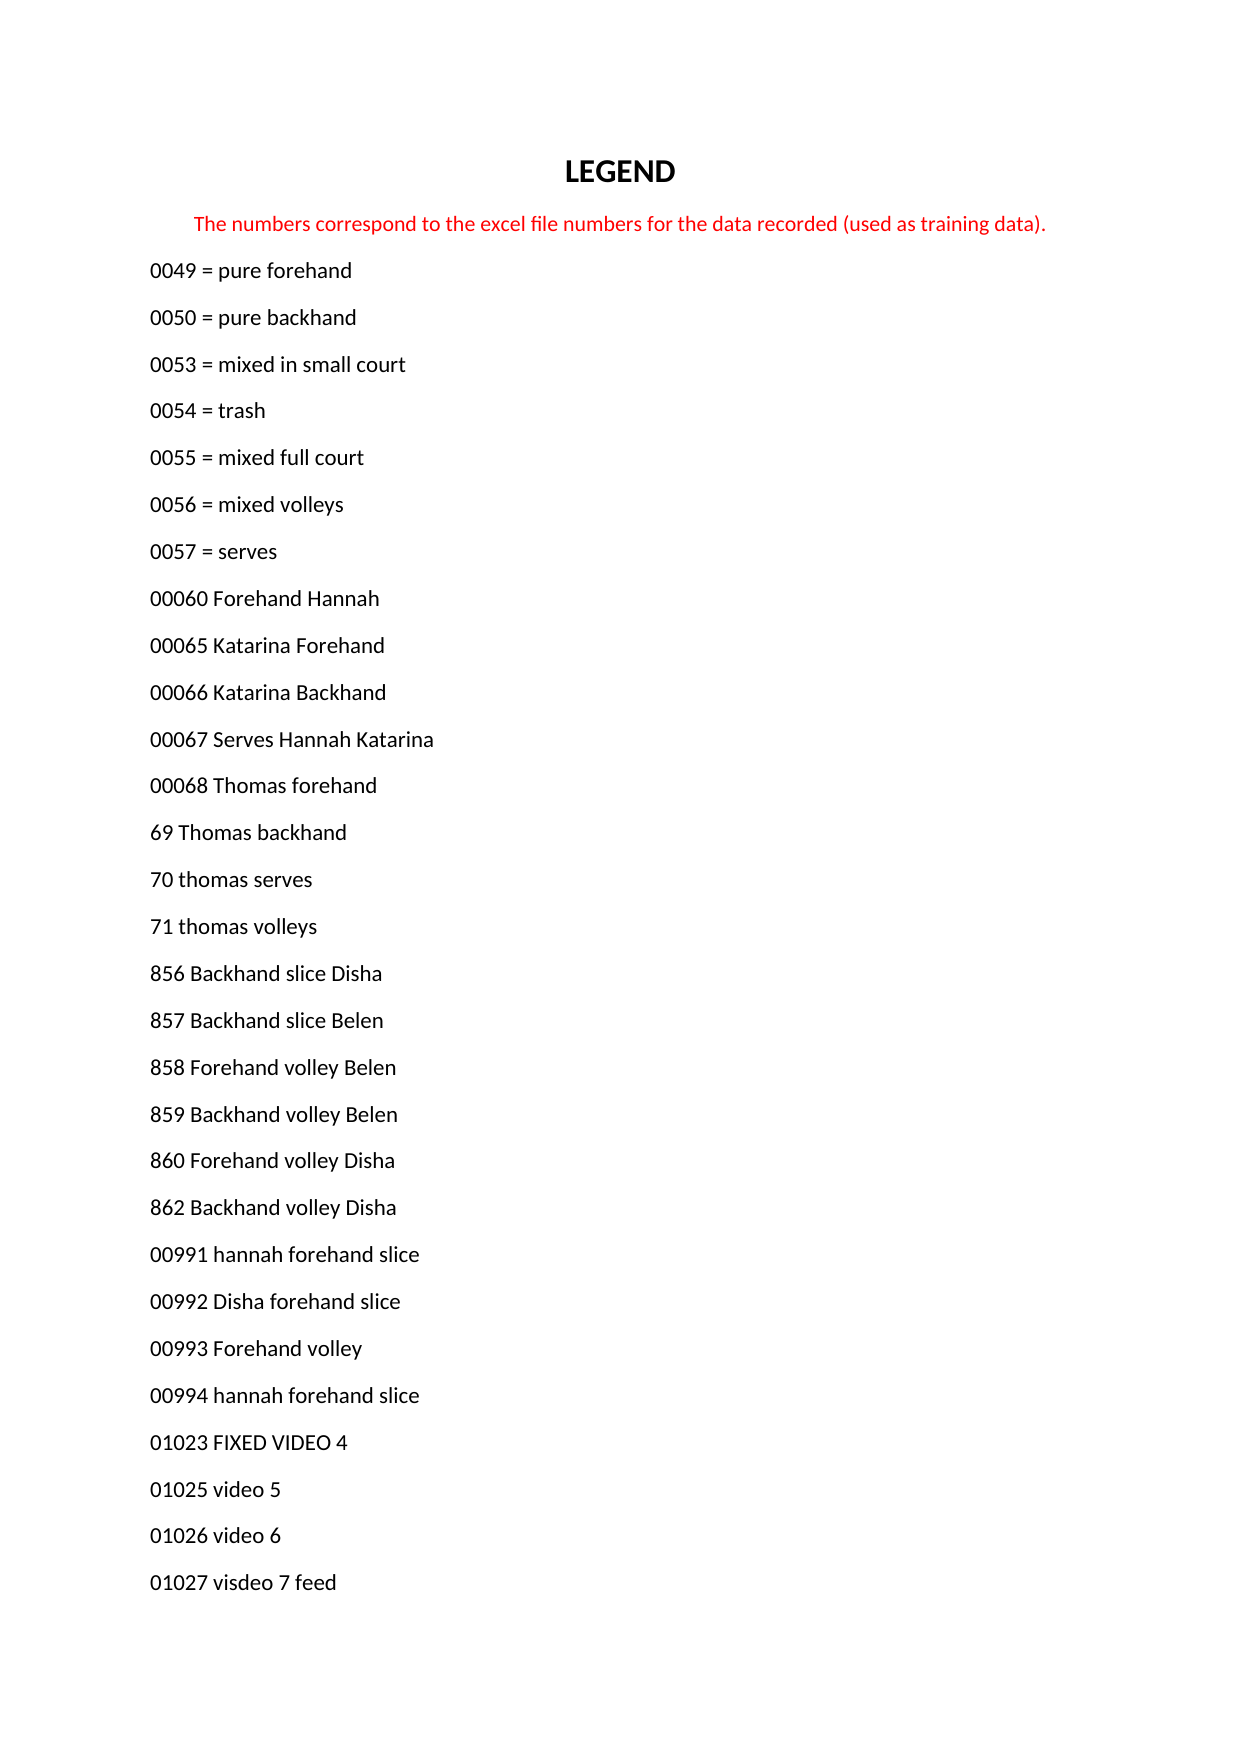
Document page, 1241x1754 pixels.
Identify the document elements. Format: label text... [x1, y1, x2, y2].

text 862 Backhand volley Disha [150, 1193, 1090, 1222]
text 00991 hannah forehand slice [150, 1240, 1090, 1268]
text 0056 = mixed volleys [150, 490, 1090, 518]
text 01026 video 6 [150, 1522, 1090, 1550]
text 0055 = mixed full court [150, 443, 1090, 472]
text 0050 = pure backhand [150, 303, 1090, 331]
text 858 Forehand volley Belen [150, 1053, 1090, 1081]
text 859 Backhand volley Belen [150, 1100, 1090, 1128]
text 857 Backhand slice Belen [150, 1006, 1090, 1034]
text 70 thomas serves [150, 865, 1090, 893]
text 00068 Thomas forehand [150, 772, 1090, 800]
text 0054 = trash [150, 397, 1090, 425]
text 00992 Disha forehand slice [150, 1287, 1090, 1315]
text 860 Forehand volley Disha [150, 1147, 1090, 1175]
text 69 Thomas backhand [150, 818, 1090, 847]
text 71 thomas volleys [150, 912, 1090, 940]
text 00994 hannah forehand slice [150, 1381, 1090, 1409]
text 01025 video 5 [150, 1475, 1090, 1503]
text The numbers correspond to the excel file numbers for the data recorded (used as training data). [150, 211, 1090, 237]
text 00993 Forehand volley [150, 1334, 1090, 1362]
text 0049 = pure forehand [150, 256, 1090, 284]
text 856 Backhand slice Disha [150, 959, 1090, 987]
text 00066 Katarina Backhand [150, 678, 1090, 706]
text 01023 FIXED VIDEO 4 [150, 1428, 1090, 1456]
text 0057 = serves [150, 537, 1090, 565]
text 00067 Serves Hannah Katarina [150, 725, 1090, 753]
text 00065 Katarina Forehand [150, 631, 1090, 659]
text 0053 = mixed in small court [150, 350, 1090, 378]
text LEGEND [150, 150, 1090, 191]
text 00060 Forehand Hannah [150, 584, 1090, 612]
text 01027 visdeo 7 feed [150, 1568, 1090, 1597]
